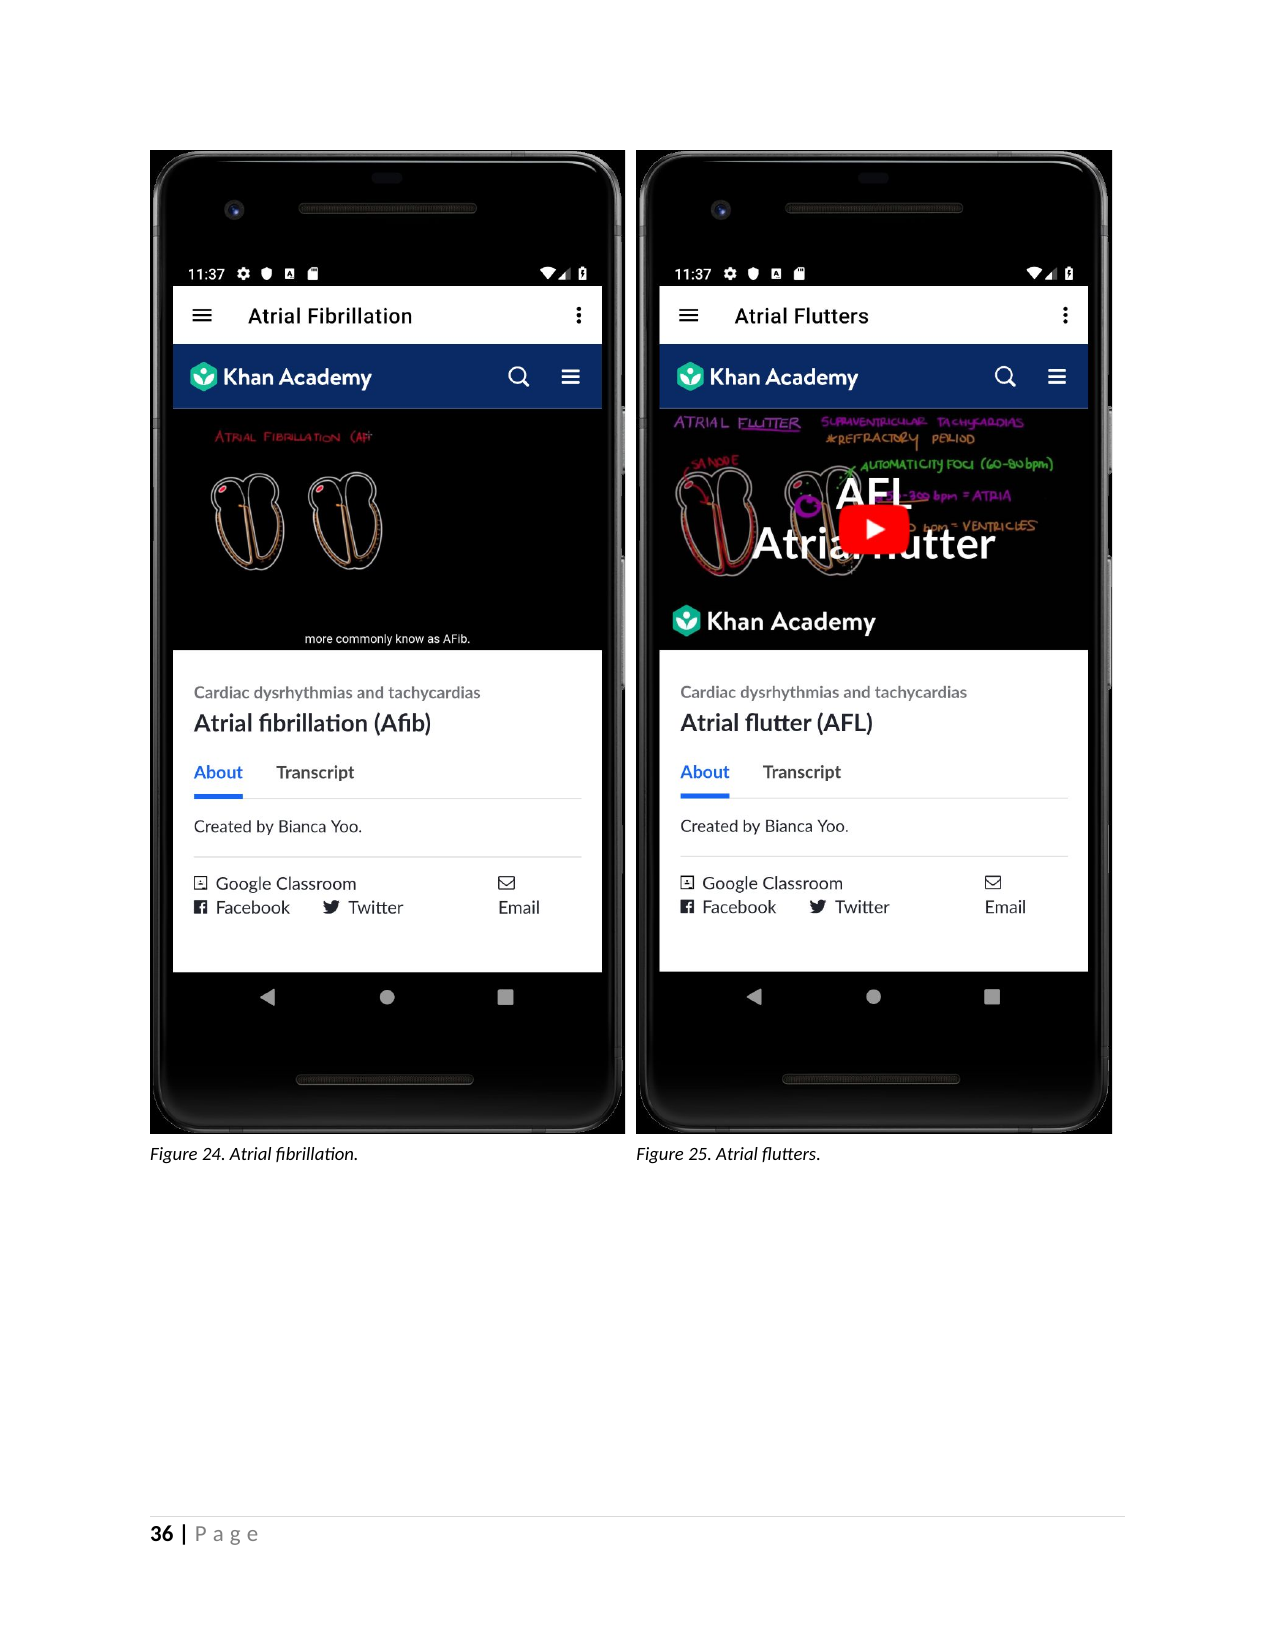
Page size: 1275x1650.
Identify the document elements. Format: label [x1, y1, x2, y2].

picture [150, 150, 625, 1134]
picture [636, 150, 1113, 1134]
